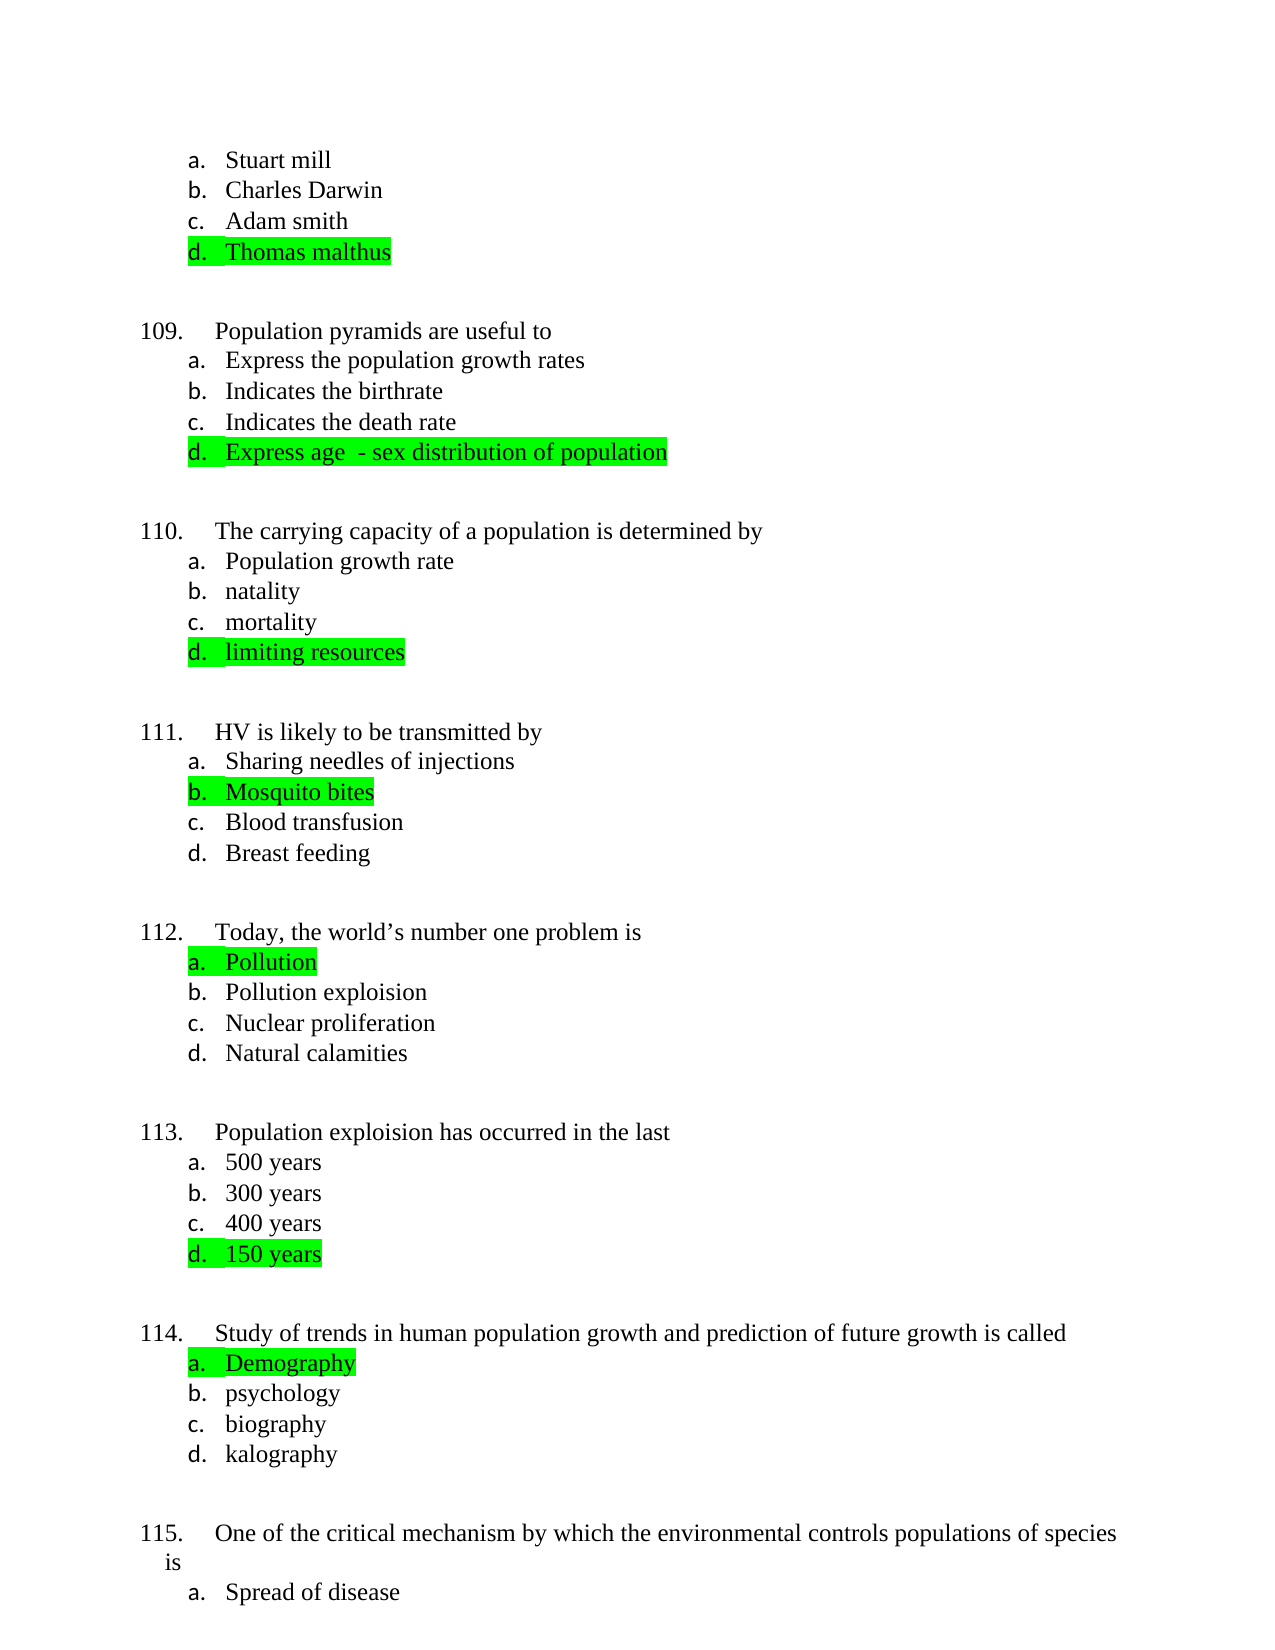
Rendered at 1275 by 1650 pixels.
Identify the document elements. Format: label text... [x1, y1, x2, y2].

list 500 years [188, 1146, 1135, 1177]
list 300 years [188, 1177, 1135, 1207]
list Indicates the death rate [188, 406, 1135, 436]
list Demography [225, 1347, 1135, 1377]
list Express the population growth rates [188, 344, 1135, 375]
list Population exploision has occurred in the last [139, 1117, 1135, 1146]
list Study of trends in human population growth and prediction of future growth is called [139, 1318, 1135, 1347]
list Pollution exploision [188, 976, 1135, 1007]
list One of the critical mechanism by which the environmental controls populations of species is [139, 1518, 1135, 1576]
list The carrying capacity of a population is determined by [139, 516, 1135, 545]
list Today, the world’s number one problem is [139, 917, 1135, 946]
list Mosquito bites [225, 776, 1135, 806]
list Population pyramids are useful to [139, 316, 1135, 344]
list Adam smith [188, 205, 1135, 236]
list natality [188, 576, 1135, 606]
list biography [188, 1408, 1135, 1438]
list limiting resources [225, 637, 1135, 667]
list Population growth rate [188, 545, 1135, 576]
list Sharing needles of injections [188, 745, 1135, 776]
list Charles Darwin [188, 174, 1135, 205]
list Express age - sex distribution of population [225, 436, 1135, 467]
list Breast feeding [188, 837, 1135, 867]
list Stuart mill [188, 144, 1135, 174]
list Nuclear proliferation [188, 1007, 1135, 1037]
list 400 years [188, 1207, 1135, 1238]
list Thomas malthus [225, 236, 1135, 266]
list Indicates the birthrate [188, 375, 1135, 406]
list Spread of disease [188, 1576, 1135, 1606]
list psychology [188, 1377, 1135, 1408]
list Pollution [225, 946, 1135, 976]
list Natural calamities [188, 1037, 1135, 1068]
list kalography [188, 1438, 1135, 1469]
list mortality [188, 606, 1135, 637]
list HV is likely to be transmitted by [139, 717, 1135, 745]
list 150 years [225, 1238, 1135, 1268]
list Blood transfusion [188, 806, 1135, 837]
